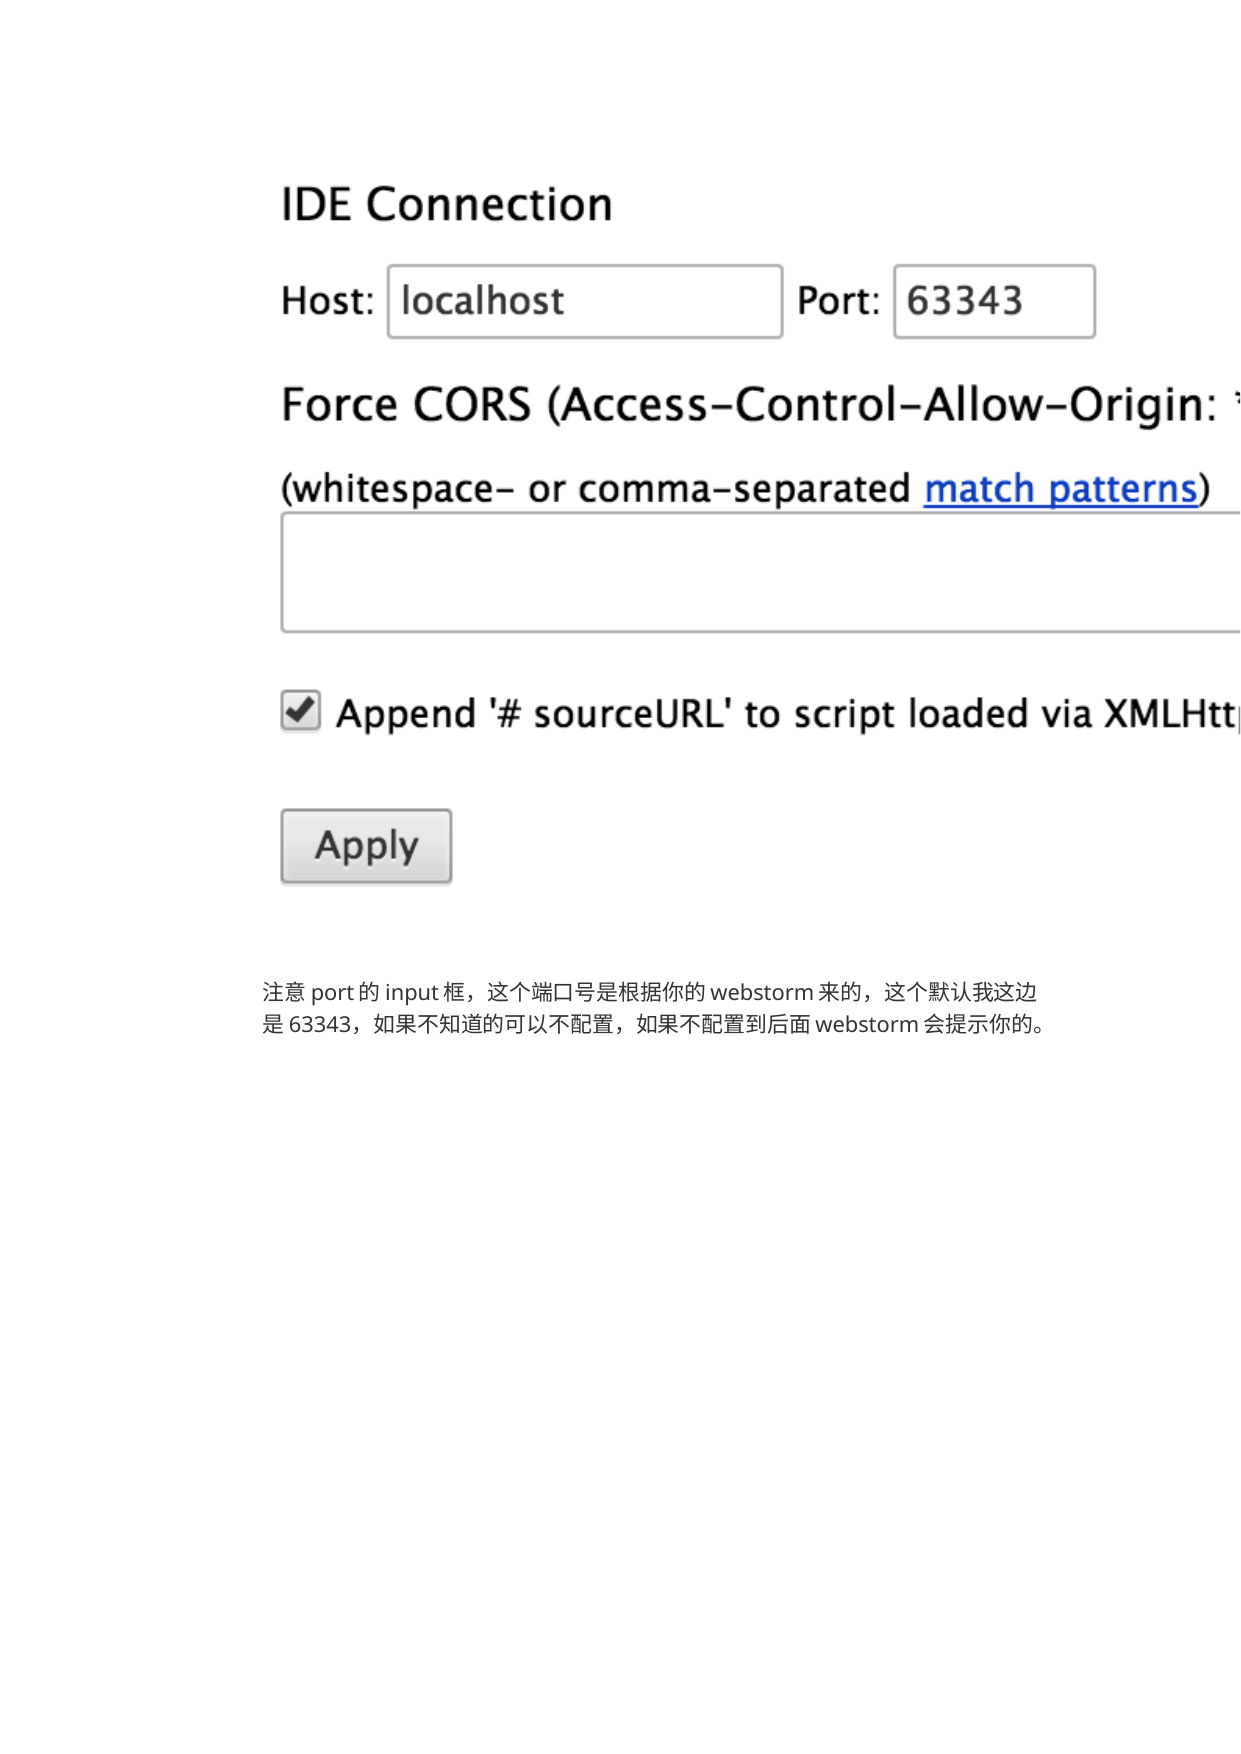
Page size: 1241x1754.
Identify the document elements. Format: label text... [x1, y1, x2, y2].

picture [262, 162, 1241, 959]
text 看到下图JB的图标表示你安装成功了。 然后需要右键点击图标，选择配置，进入配置页面，下面就到关键了。 注意port的input框，这个端口号是根据你的webstorm来的，这个默认我这边是63343，如果不知道的可以不配置，如果不配置到后面webstorm会提示你的。 [262, 959, 1053, 1039]
